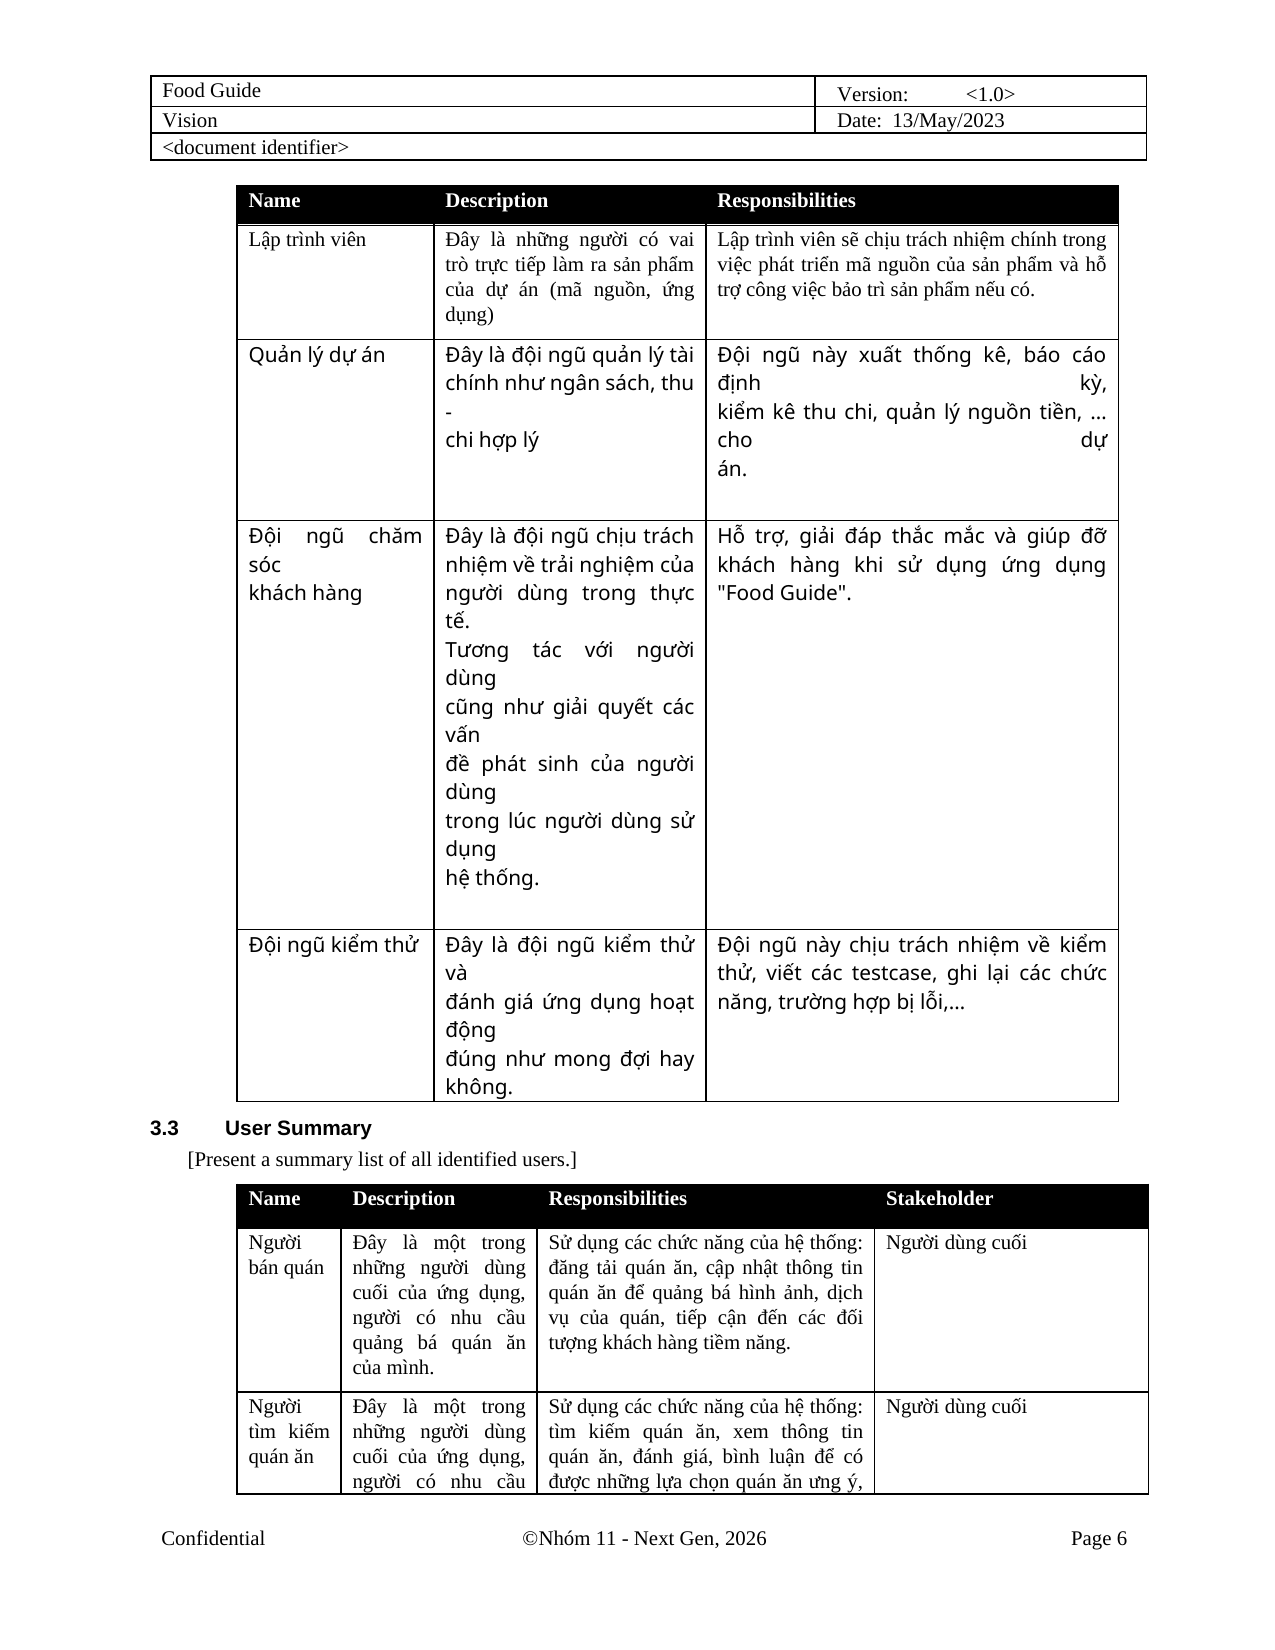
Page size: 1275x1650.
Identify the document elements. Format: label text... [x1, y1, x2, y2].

table_cell Đội ngũ kiểm thử [238, 930, 433, 1101]
subtitle User Summary [150, 1115, 1125, 1140]
table_header Name [238, 187, 433, 224]
table_header Name [238, 1185, 340, 1227]
table_cell Lập trình viên [238, 226, 433, 338]
table_cell Đội ngũ này chịu trách nhiệm về kiểm thử, viết các testcase, ghi lại các chức năng, trường hợp bị lỗi,… [707, 930, 1118, 1101]
table_cell Người dùng cuối [875, 1393, 1148, 1493]
table_cell Đội ngũ này xuất thống kê, báo cáo định kỳ, kiểm kê thu chi, quản lý nguồn tiền, … cho dự án. [707, 340, 1118, 520]
table_cell Người dùng cuối [875, 1229, 1148, 1391]
table_cell Đây là đội ngũ kiểm thử và đánh giá ứng dụng hoạt động đúng như mong đợi hay không. [435, 930, 705, 1101]
table_header Description [435, 187, 705, 224]
table_header Responsibilities [707, 187, 1118, 224]
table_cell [342, 1393, 536, 1493]
table_cell Đây là đội ngũ chịu trách nhiệm về trải nghiệm của người dùng trong thực tế. Tương tác với người dùng cũng như giải quyết các vấn đề phát sinh của người dùng trong lúc người dùng sử dụng hệ thống. [435, 521, 705, 928]
table_cell Đây là những người có vai trò trực tiếp làm ra sản phẩm của dự án (mã nguồn, ứng dụng) [435, 226, 705, 338]
table_cell Đây là đội ngũ quản lý tài chính như ngân sách, thu - chi hợp lý [435, 340, 705, 520]
text [Present a summary list of all identified users.] [187, 1146, 1125, 1171]
table_cell Lập trình viên sẽ chịu trách nhiệm chính trong việc phát triển mã nguồn của sản phẩm và hỗ trợ công việc bảo trì sản phẩm nếu có. [707, 226, 1118, 338]
table_cell Người bán quán [238, 1229, 340, 1391]
table_cell Sử dụng các chức năng của hệ thống: đăng tải quán ăn, cập nhật thông tin quán ăn để quảng bá hình ảnh, dịch vụ của quán, tiếp cận đến các đối tượng khách hàng tiềm năng. [538, 1229, 874, 1391]
table_cell Quản lý dự án [238, 340, 433, 520]
table_header Description [342, 1185, 536, 1227]
table_header Stakeholder [875, 1185, 1148, 1227]
table_header Responsibilities [538, 1185, 874, 1227]
table_cell Hỗ trợ, giải đáp thắc mắc và giúp đỡ khách hàng khi sử dụng ứng dụng "Food Guide". [707, 521, 1118, 928]
table_cell Đây là một trong những người dùng cuối của ứng dụng, người có nhu cầu quảng bá quán ăn của mình. [342, 1229, 536, 1391]
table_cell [538, 1393, 874, 1493]
table_cell Đội ngũ chăm sóc khách hàng [238, 521, 433, 928]
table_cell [238, 1393, 340, 1493]
